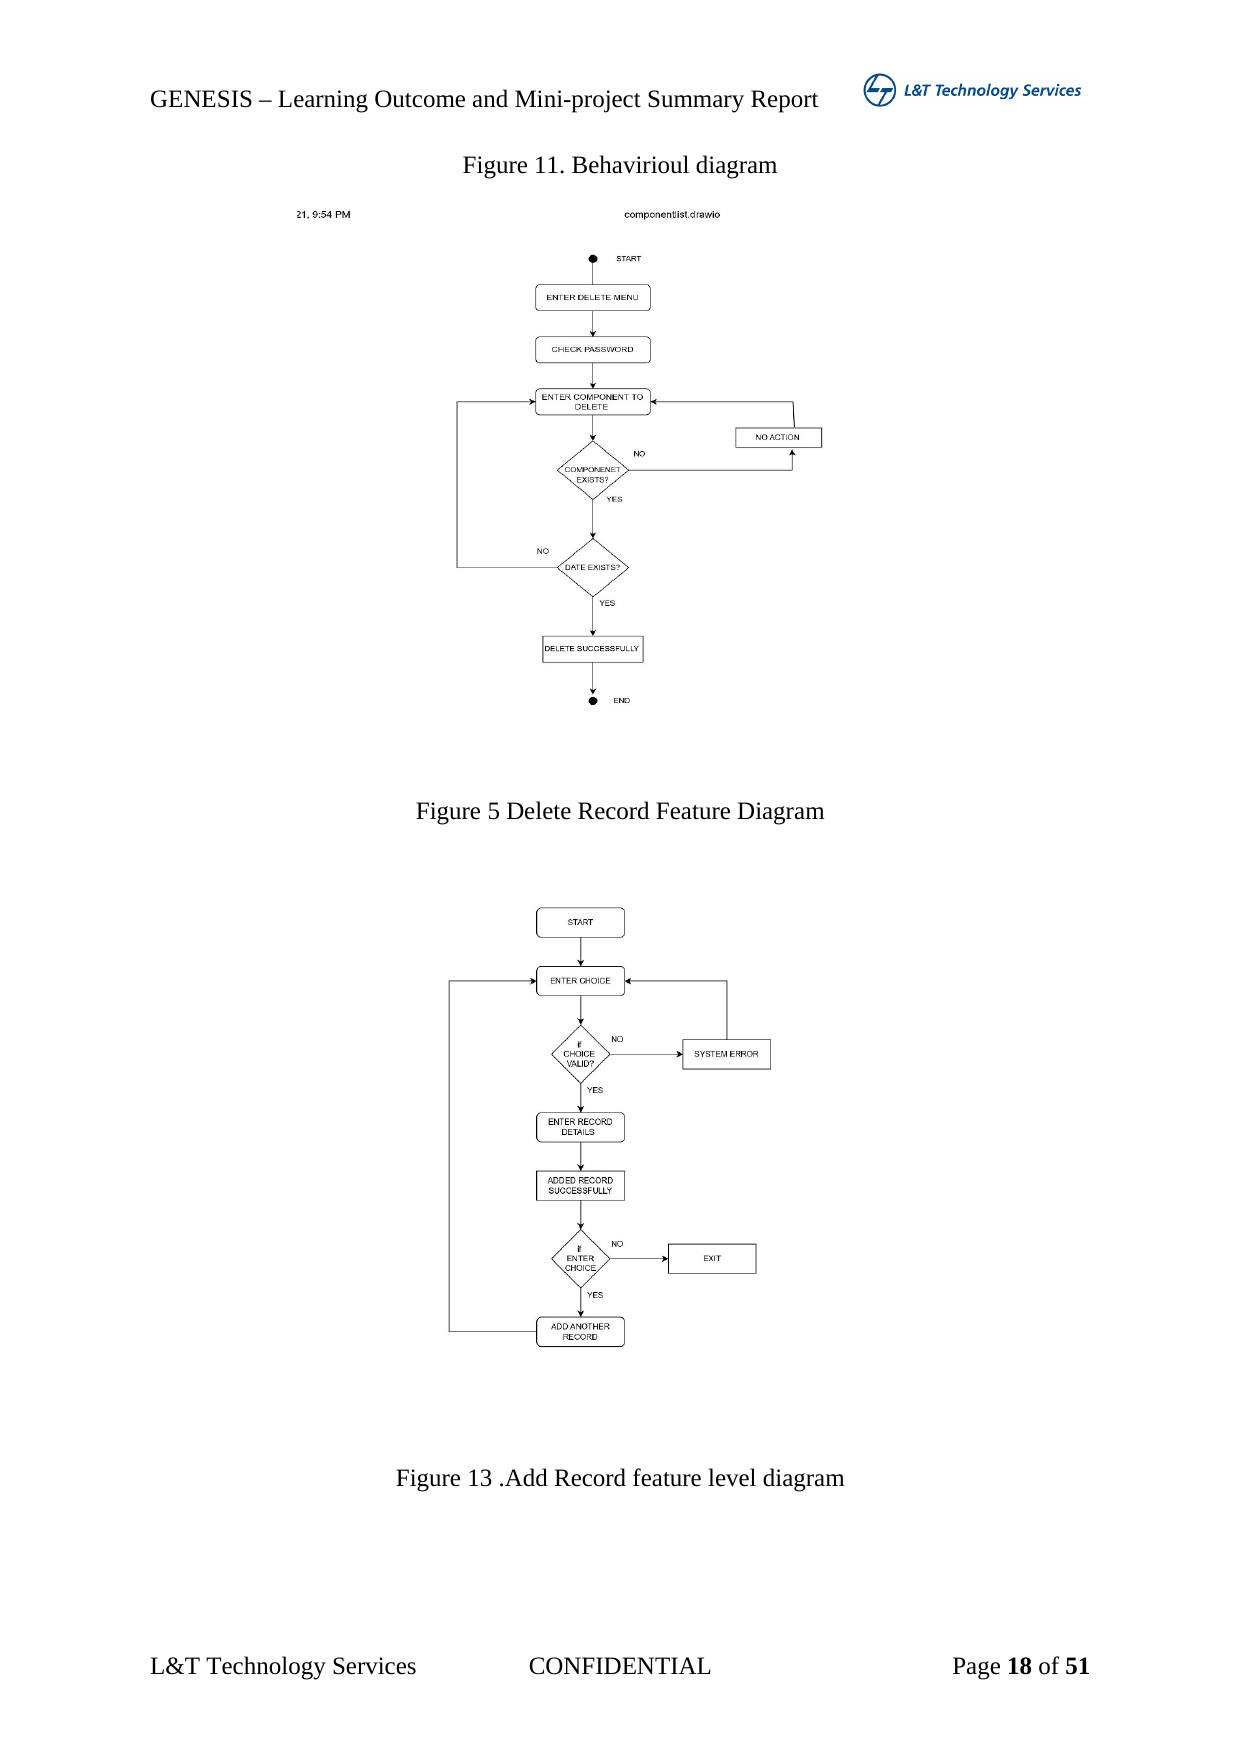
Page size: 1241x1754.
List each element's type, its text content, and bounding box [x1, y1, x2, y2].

picture [297, 197, 943, 778]
text Figure 13 .Add Record feature level diagram [150, 1463, 1090, 1492]
picture [302, 843, 939, 1444]
text Figure 11. Behavirioul diagram [150, 150, 1090, 179]
picture [862, 73, 1082, 107]
